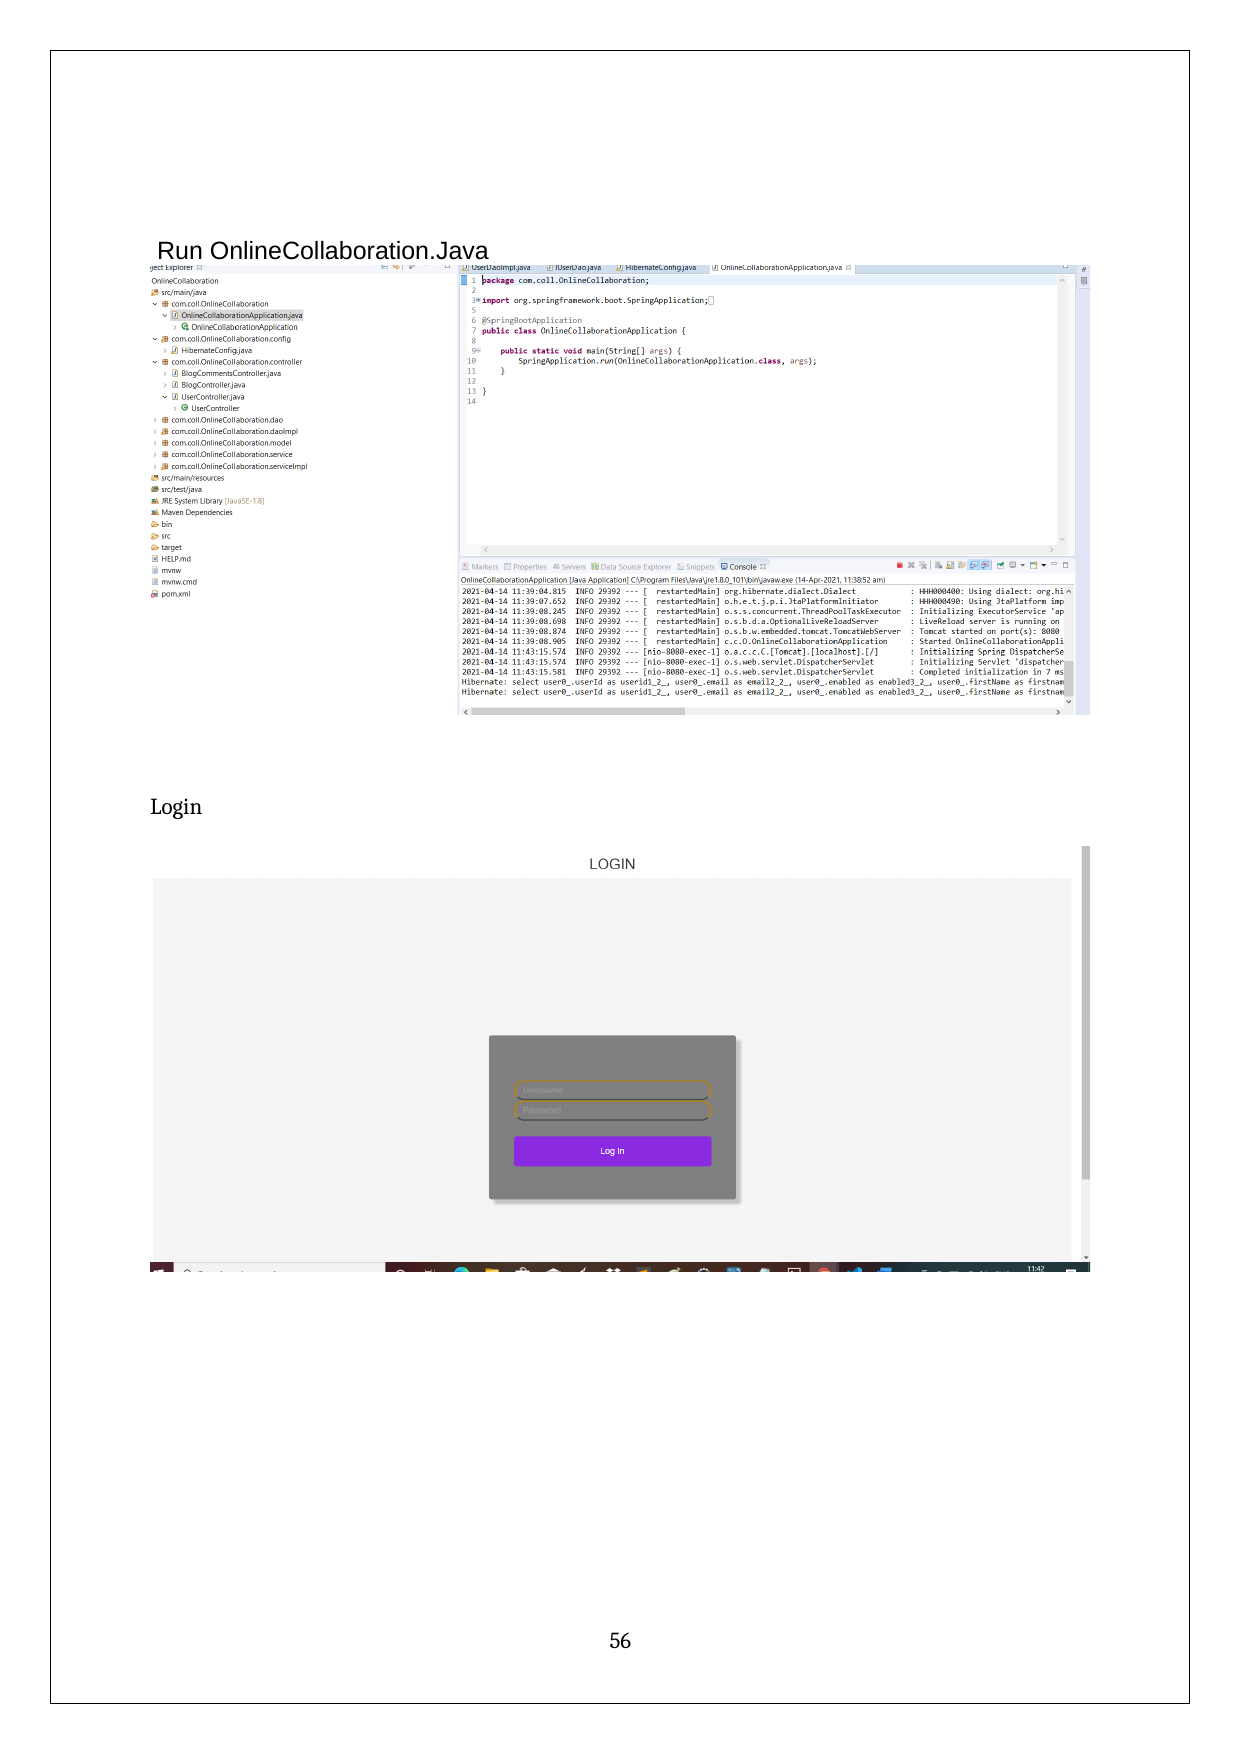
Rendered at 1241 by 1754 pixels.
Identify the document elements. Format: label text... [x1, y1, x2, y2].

picture [150, 265, 1091, 715]
text Login [150, 794, 1090, 820]
text Run OnlineCollaboration.Java [150, 236, 1090, 265]
picture [150, 846, 1091, 1272]
